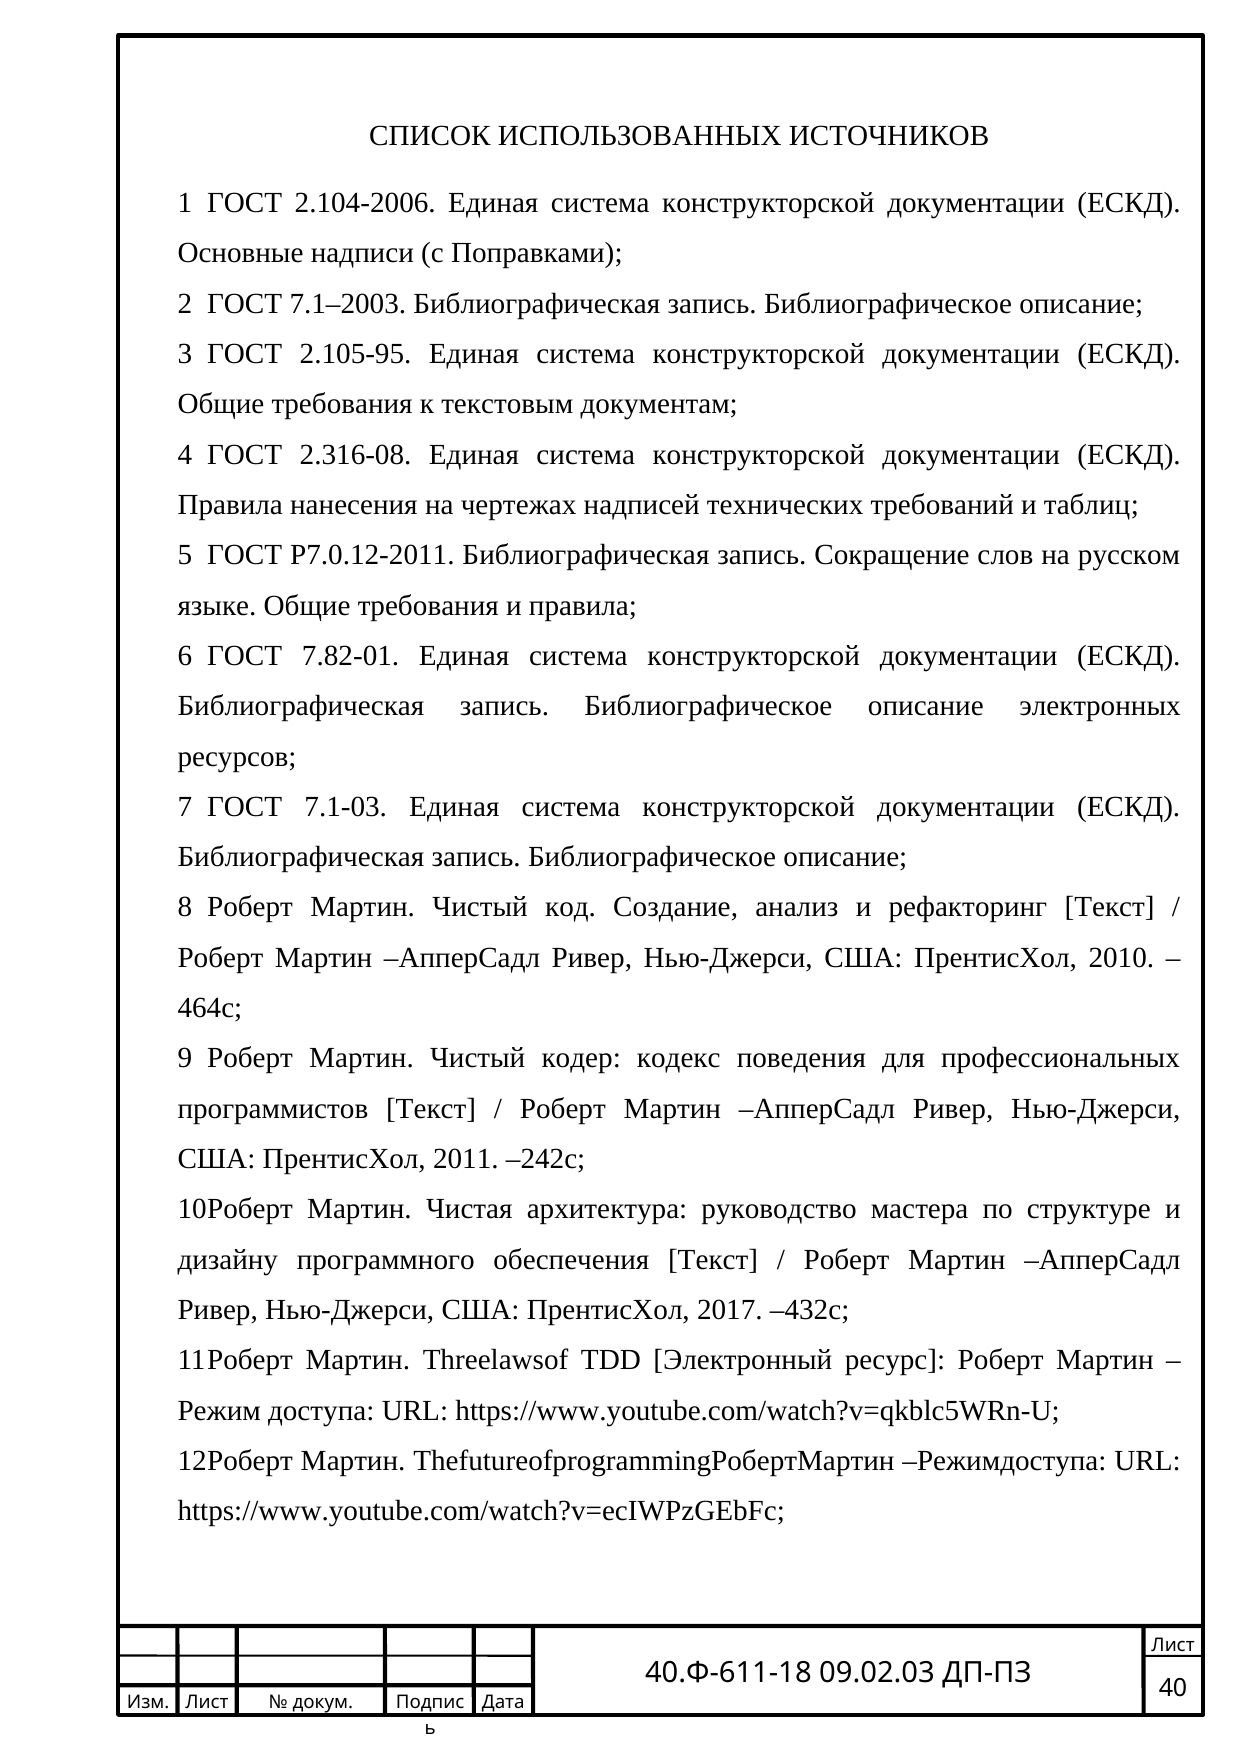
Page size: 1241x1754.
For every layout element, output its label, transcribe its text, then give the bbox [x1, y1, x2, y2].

list Роберт Мартин. Чистый код. Создание, анализ и рефакторинг [Текст] / Роберт Мартин –АпперСадл Ривер, Нью-Джерси, США: ПрентисХол, 2010. –464с; [177, 889, 1181, 1024]
list ГОСТ 2.105-95. Единая система конструкторской документации (ЕСКД). Общие требования к текстовым документам; [177, 336, 1181, 420]
list ГОСТ 2.104-2006. Единая система конструкторской документации (ЕСКД). Основные надписи (с Поправками); [177, 185, 1181, 269]
list Роберт Мартин. Чистая архитектура: руководство мастера по структуре и дизайну программного обеспечения [Текст] / Роберт Мартин –АпперСадл Ривер, Нью-Джерси, США: ПрентисХол, 2017. –432с; [177, 1191, 1181, 1326]
list ГОСТ 7.1-03. Единая система конструкторской документации (ЕСКД). Библиографическая запись. Библиографическое описание; [177, 789, 1181, 873]
list ГОСТ 2.316-08. Единая система конструкторской документации (ЕСКД). Правила нанесения на чертежах надписей технических требований и таблиц; [177, 437, 1181, 521]
list Роберт Мартин. Threelawsof TDD [Электронный ресурс]: Роберт Мартин –Режим доступа: URL: https://www.youtube.com/watch?v=qkblc5WRn-U; [177, 1342, 1181, 1426]
list Роберт Мартин. Чистый кодер: кодекс поведения для профессиональных программистов [Текст] / Роберт Мартин –АпперСадл Ривер, Нью-Джерси, США: ПрентисХол, 2011. –242с; [177, 1041, 1181, 1175]
list ГОСТ 7.1–2003. Библиографическая запись. Библиографическое описание; [177, 286, 1181, 319]
text СПИСОК ИСПОЛЬЗОВАННЫХ ИСТОЧНИКОВ [177, 118, 1181, 152]
list ГОСТ 7.82-01. Единая система конструкторской документации (ЕСКД). Библиографическая запись. Библиографическое описание электронных ресурсов; [177, 638, 1181, 772]
list Роберт Мартин. ThefutureofprogrammingРобертМартин –Режимдоступа: URL: https://www.youtube.com/watch?v=ecIWPzGEbFc; [177, 1443, 1181, 1527]
list ГОСТ Р7.0.12-2011. Библиографическая запись. Сокращение слов на русском языке. Общие требования и правила; [177, 537, 1181, 621]
